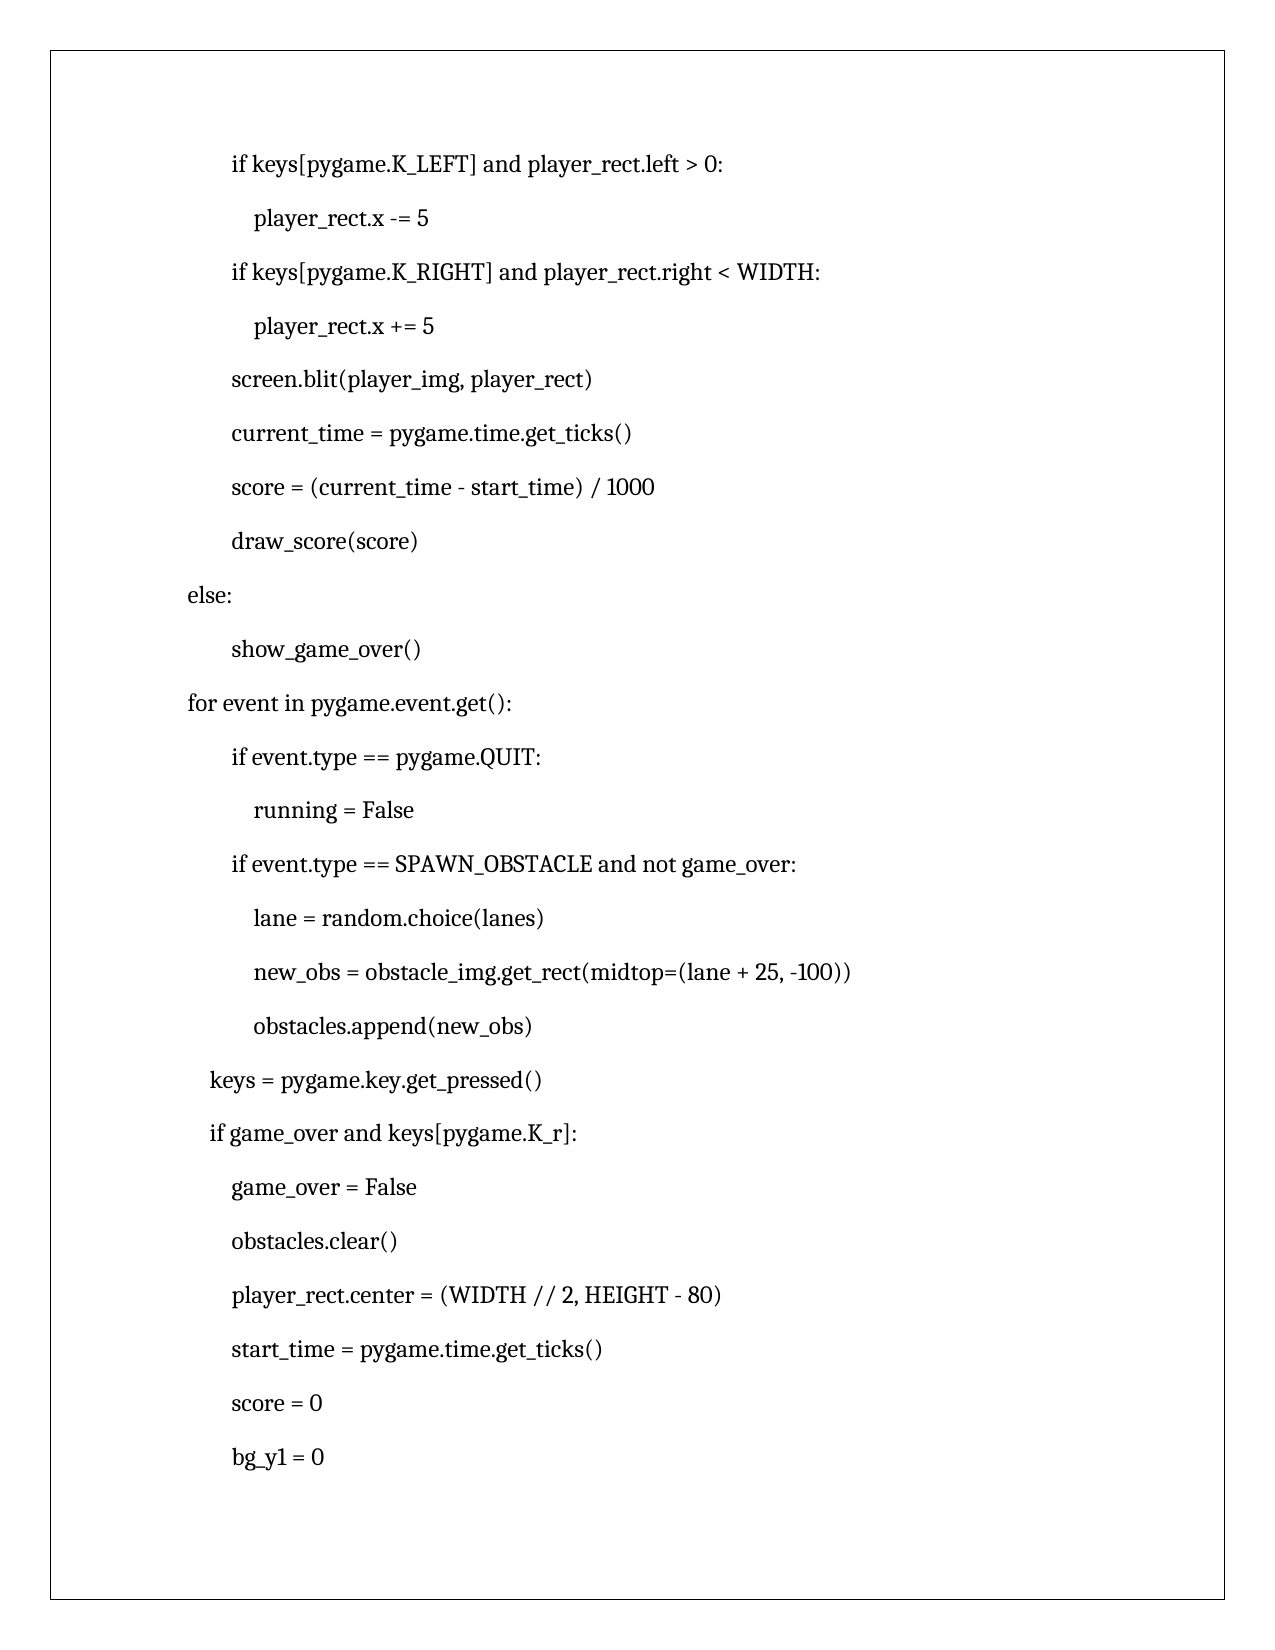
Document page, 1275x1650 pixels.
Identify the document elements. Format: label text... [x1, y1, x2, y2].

text player_rect.center = (WIDTH // 2, HEIGHT - 80) [187, 1281, 1087, 1310]
text screen.blit(player_img, player_rect) [187, 365, 1087, 394]
text score = (current_time - start_time) / 1000 [187, 473, 1087, 502]
text if game_over and keys[pygame.K_r]: [187, 1119, 1087, 1148]
text current_time = pygame.time.get_ticks() [187, 419, 1087, 448]
text if event.type == SPAWN_OBSTACLE and not game_over: [187, 850, 1087, 879]
text draw_score(score) [187, 527, 1087, 556]
text obstacles.clear() [187, 1227, 1087, 1256]
text bg_y1 = 0 [187, 1442, 1087, 1471]
text new_obs = obstacle_img.get_rect(midtop=(lane + 25, -100)) [187, 958, 1087, 987]
text game_over = False [187, 1173, 1087, 1202]
text player_rect.x -= 5 [187, 204, 1087, 233]
text lane = random.choice(lanes) [187, 904, 1087, 933]
text else: [187, 581, 1087, 609]
text player_rect.x += 5 [187, 312, 1087, 340]
text for event in pygame.event.get(): [187, 688, 1087, 717]
text if keys[pygame.K_RIGHT] and player_rect.right < WIDTH: [187, 258, 1087, 286]
text show_game_over() [187, 635, 1087, 663]
text obstacles.append(new_obs) [187, 1012, 1087, 1040]
text running = False [187, 796, 1087, 825]
text if keys[pygame.K_LEFT] and player_rect.left > 0: [187, 150, 1087, 179]
text start_time = pygame.time.get_ticks() [187, 1335, 1087, 1363]
text keys = pygame.key.get_pressed() [187, 1066, 1087, 1094]
text score = 0 [187, 1389, 1087, 1417]
text if event.type == pygame.QUIT: [187, 742, 1087, 771]
